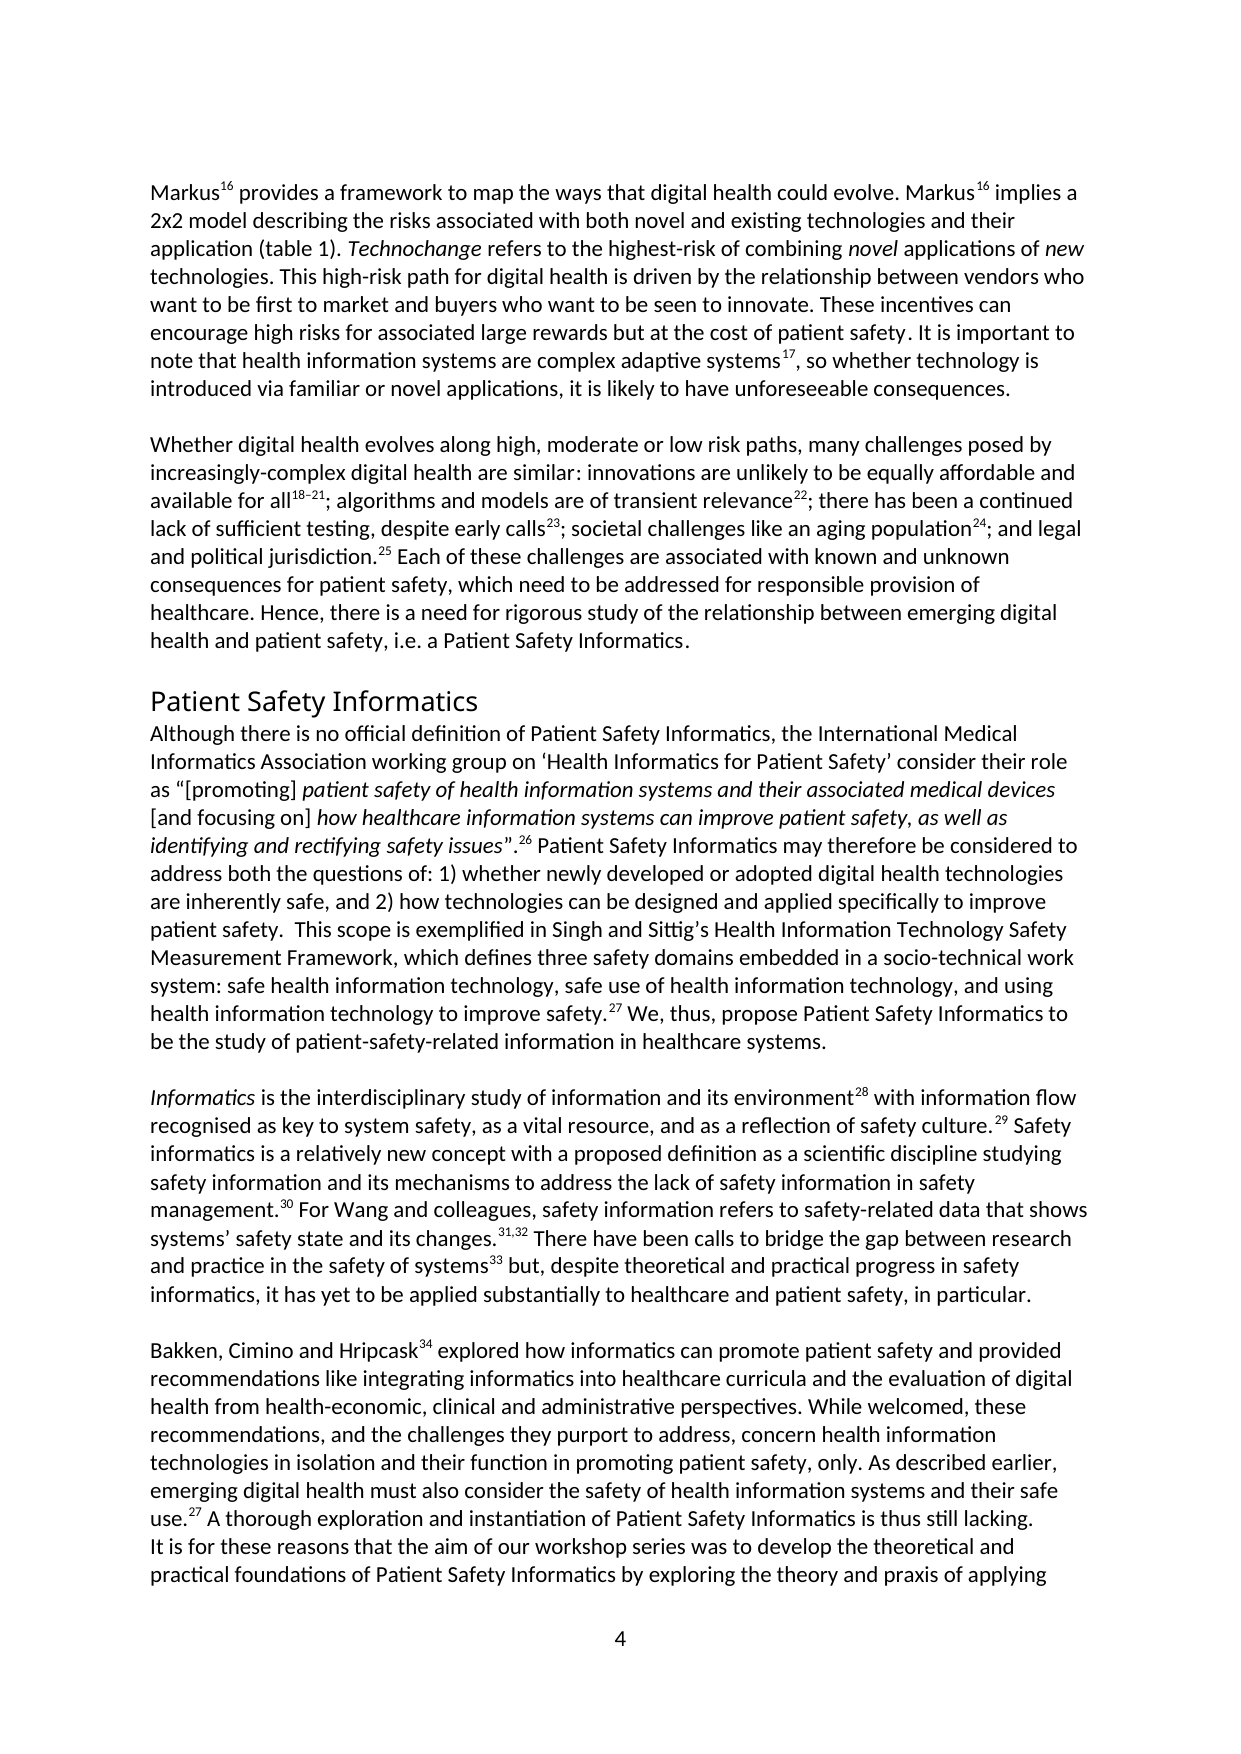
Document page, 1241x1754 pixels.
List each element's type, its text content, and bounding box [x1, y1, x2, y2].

text Whether digital health evolves along high, moderate or low risk paths, many challenges posed by increasingly-complex digital health are similar: innovations are unlikely to be equally affordable and available for all18–21; algorithms and models are of transient relevance22; there has been a continued lack of sufficient testing, despite early calls23; societal challenges like an aging population24; and legal and political jurisdiction.25 Each of these challenges are associated with known and unknown consequences for patient safety, which need to be addressed for responsible provision of healthcare. Hence, there is a need for rigorous study of the relationship between emerging digital health and patient safety, i.e. a Patient Safety Informatics. [150, 430, 1090, 654]
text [150, 1532, 1090, 1588]
subtitle Patient Safety Informatics [150, 682, 1090, 719]
text Informatics is the interdisciplinary study of information and its environment28 with information flow recognised as key to system safety, as a vital resource, and as a reflection of safety culture.29 Safety informatics is a relatively new concept with a proposed definition as a scientific discipline studying safety information and its mechanisms to address the lack of safety information in safety management.30 For Wang and colleagues, safety information refers to safety-related data that shows systems’ safety state and its changes.31,32 There have been calls to bridge the gap between research and practice in the safety of systems33 but, despite theoretical and practical progress in safety informatics, it has yet to be applied substantially to healthcare and patient safety, in particular. [150, 1083, 1090, 1308]
text Bakken, Cimino and Hripcask34 explored how informatics can promote patient safety and provided recommendations like integrating informatics into healthcare curricula and the evaluation of digital health from health-economic, clinical and administrative perspectives. While welcomed, these recommendations, and the challenges they purport to address, concern health information technologies in isolation and their function in promoting patient safety, only. As described earlier, emerging digital health must also consider the safety of health information systems and their safe use.27 A thorough exploration and instantiation of Patient Safety Informatics is thus still lacking. [150, 1336, 1090, 1532]
text Although there is no official definition of Patient Safety Informatics, the International Medical Informatics Association working group on ‘Health Informatics for Patient Safety’ consider their role as “[promoting] patient safety of health information systems and their associated medical devices [and focusing on] how healthcare information systems can improve patient safety, as well as identifying and rectifying safety issues”.26 Patient Safety Informatics may therefore be considered to address both the questions of: 1) whether newly developed or adopted digital health technologies are inherently safe, and 2) how technologies can be designed and applied specifically to improve patient safety. This scope is exemplified in Singh and Sittig’s Health Information Technology Safety Measurement Framework, which defines three safety domains embedded in a socio-technical work system: safe health information technology, safe use of health information technology, and using health information technology to improve safety.27 We, thus, propose Patient Safety Informatics to be the study of patient-safety-related information in healthcare systems. [150, 719, 1090, 1056]
text Markus16 provides a framework to map the ways that digital health could evolve. Markus16 implies a 2x2 model describing the risks associated with both novel and existing technologies and their application (table 1). Technochange refers to the highest-risk of combining novel applications of new technologies. This high-risk path for digital health is driven by the relationship between vendors who want to be first to market and buyers who want to be seen to innovate. These incentives can encourage high risks for associated large rewards but at the cost of patient safety. It is important to note that health information systems are complex adaptive systems17, so whether technology is introduced via familiar or novel applications, it is likely to have unforeseeable consequences. [150, 178, 1090, 402]
